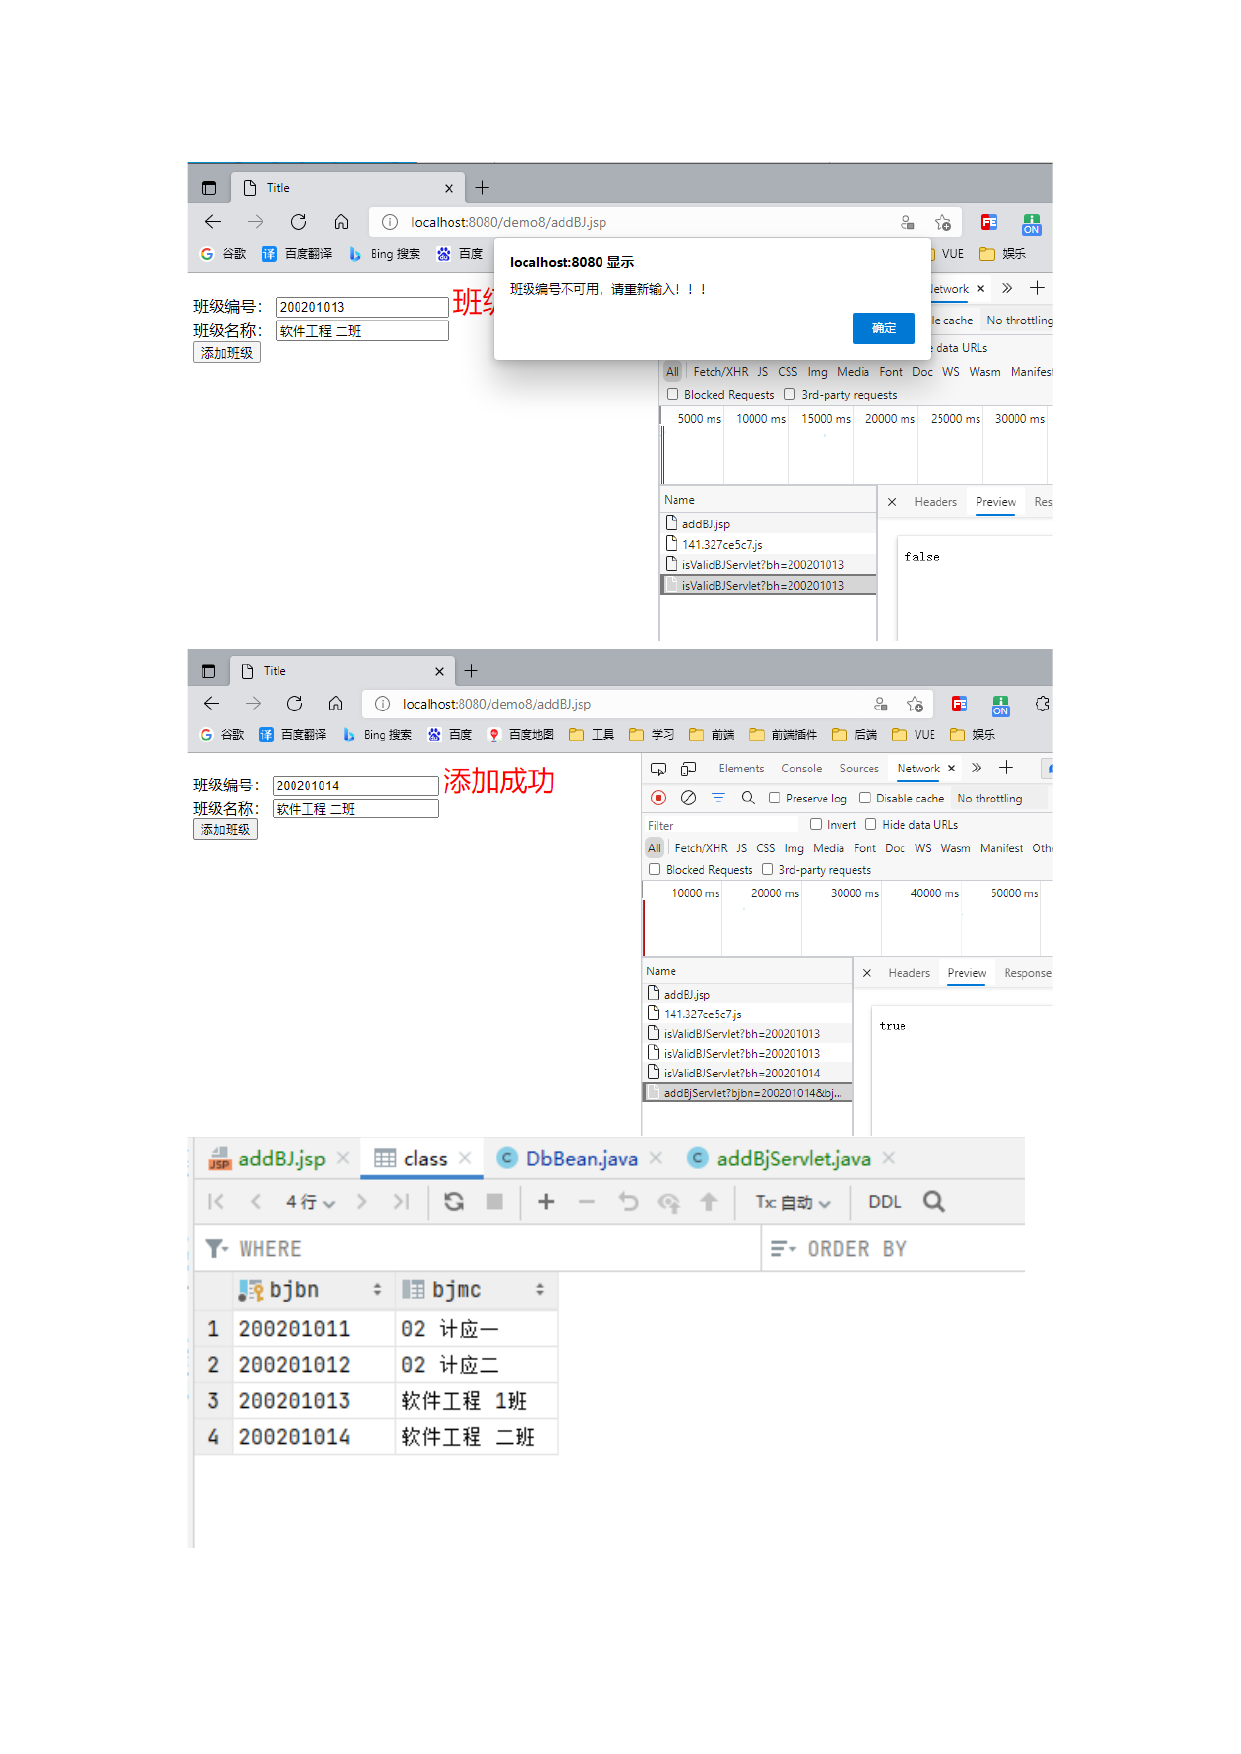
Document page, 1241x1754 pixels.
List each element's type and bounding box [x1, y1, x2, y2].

picture [187, 162, 1053, 641]
picture [187, 649, 1053, 1136]
picture [187, 1137, 1025, 1548]
